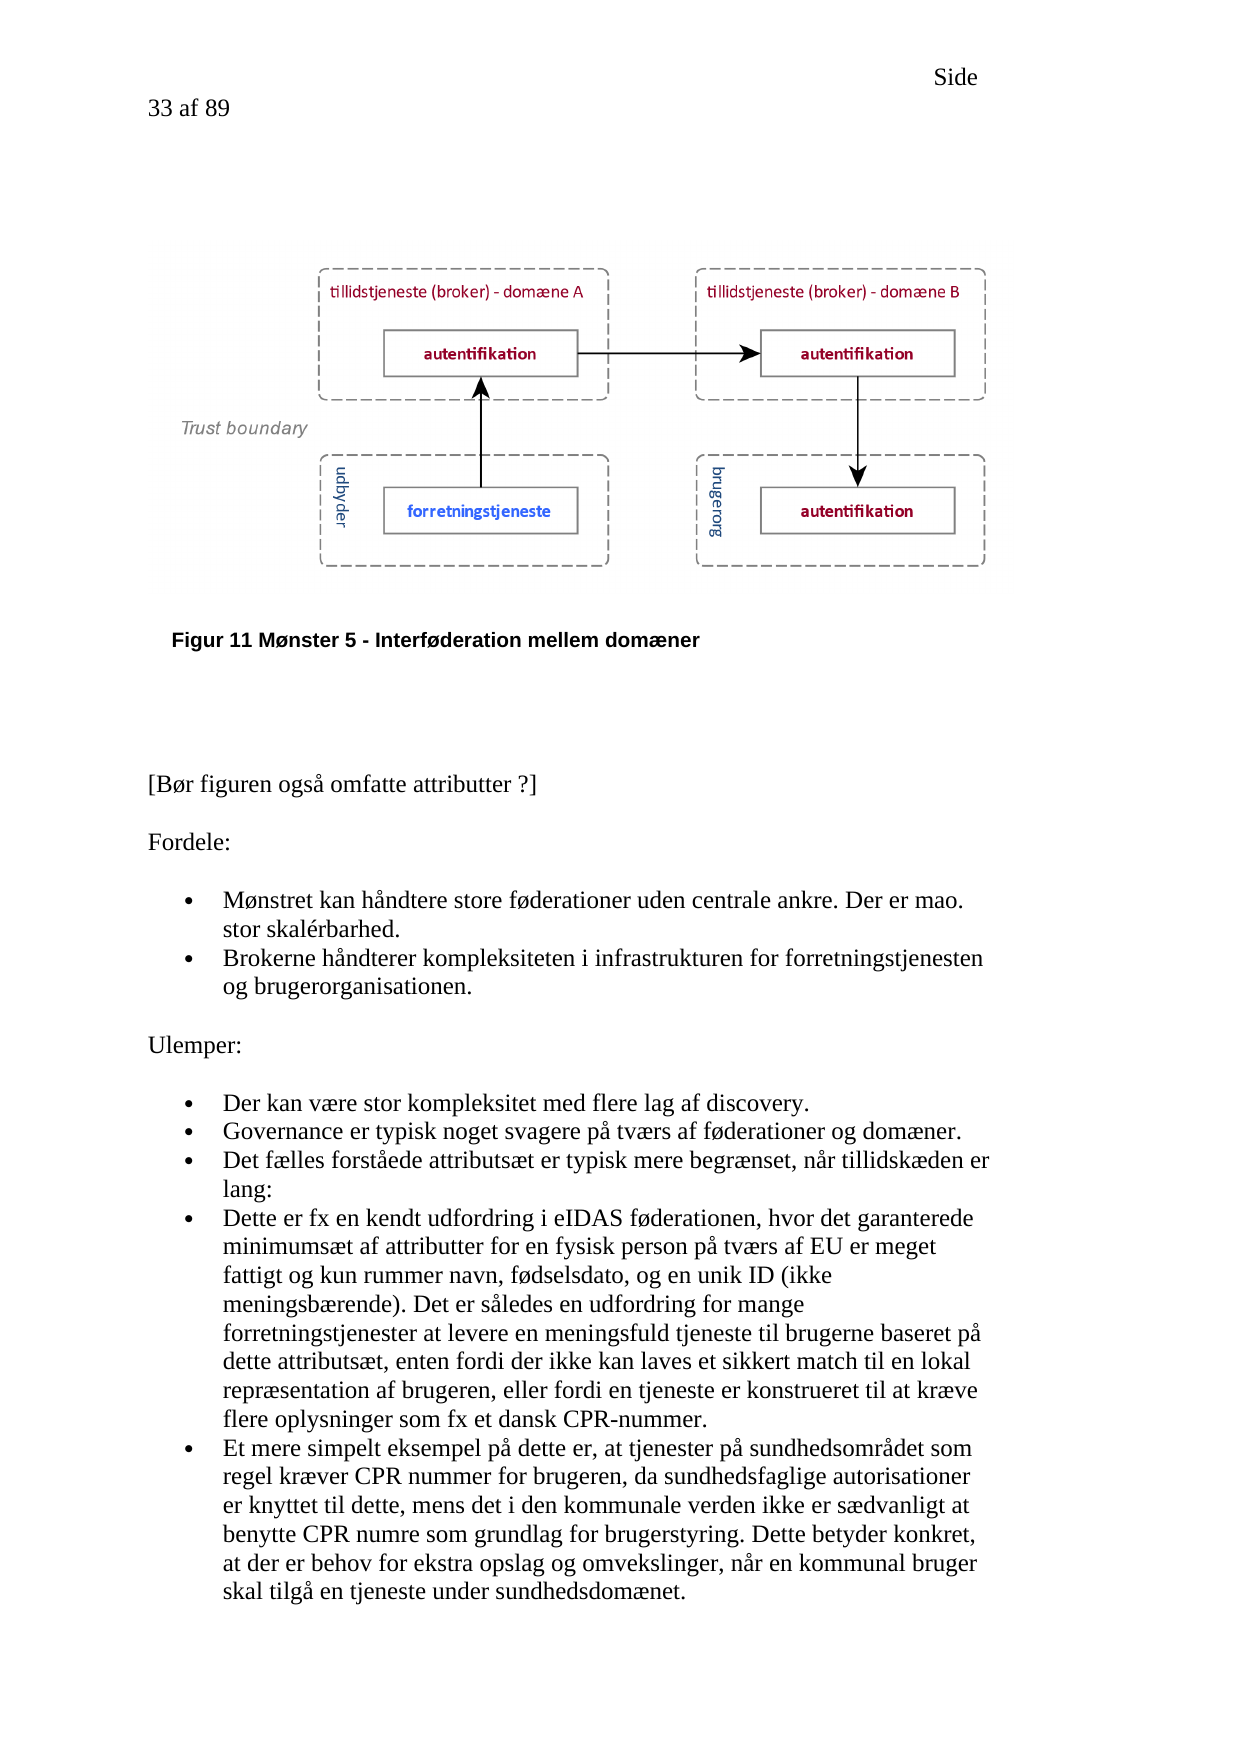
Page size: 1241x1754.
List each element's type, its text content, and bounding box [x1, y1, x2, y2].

list Dette er fx en kendt udfordring i eIDAS føderationen, hvor det garanterede minimumsæt af attributter for en fysisk person på tværs af EU er meget fattigt og kun rummer navn, fødselsdato, og en unik ID (ikke meningsbærende). Det er således en udfordring for mange forretningstjenester at levere en meningsfuld tjeneste til brugerne baseret på dette attributsæt, enten fordi der ikke kan laves et sikkert match til en lokal repræsentation af brugeren, eller fordi en tjeneste er konstrueret til at kræve flere oplysninger som fx et dansk CPR-nummer. [185, 1203, 992, 1433]
picture [147, 240, 1014, 594]
list Brokerne håndterer kompleksiteten i infrastrukturen for forretningstjenesten og brugerorganisationen. [185, 943, 992, 1000]
list Governance er typisk noget svagere på tværs af føderationer og domæner. [185, 1116, 992, 1145]
text Ulemper: [148, 1029, 992, 1058]
list Det fælles forståede attributsæt er typisk mere begrænset, når tillidskæden er lang: [185, 1145, 992, 1203]
text Figur 11 Mønster 5 - Interføderation mellem domæner [171, 623, 968, 652]
list Mønstret kan håndtere store føderationer uden centrale ankre. Der er mao. stor skalérbarhed. [185, 885, 992, 943]
text [Bør figuren også omfatte attributter ?] [148, 768, 992, 798]
text Fordele: [148, 827, 992, 856]
list Der kan være stor kompleksitet med flere lag af discovery. [185, 1088, 992, 1116]
list Et mere simpelt eksempel på dette er, at tjenester på sundhedsområdet som regel kræver CPR nummer for brugeren, da sundhedsfaglige autorisationer er knyttet til dette, mens det i den kommunale verden ikke er sædvanligt at benytte CPR numre som grundlag for brugerstyring. Dette betyder konkret, at der er behov for ekstra opslag og omvekslinger, når en kommunal bruger skal tilgå en tjeneste under sundhedsdomænet. [185, 1433, 992, 1605]
